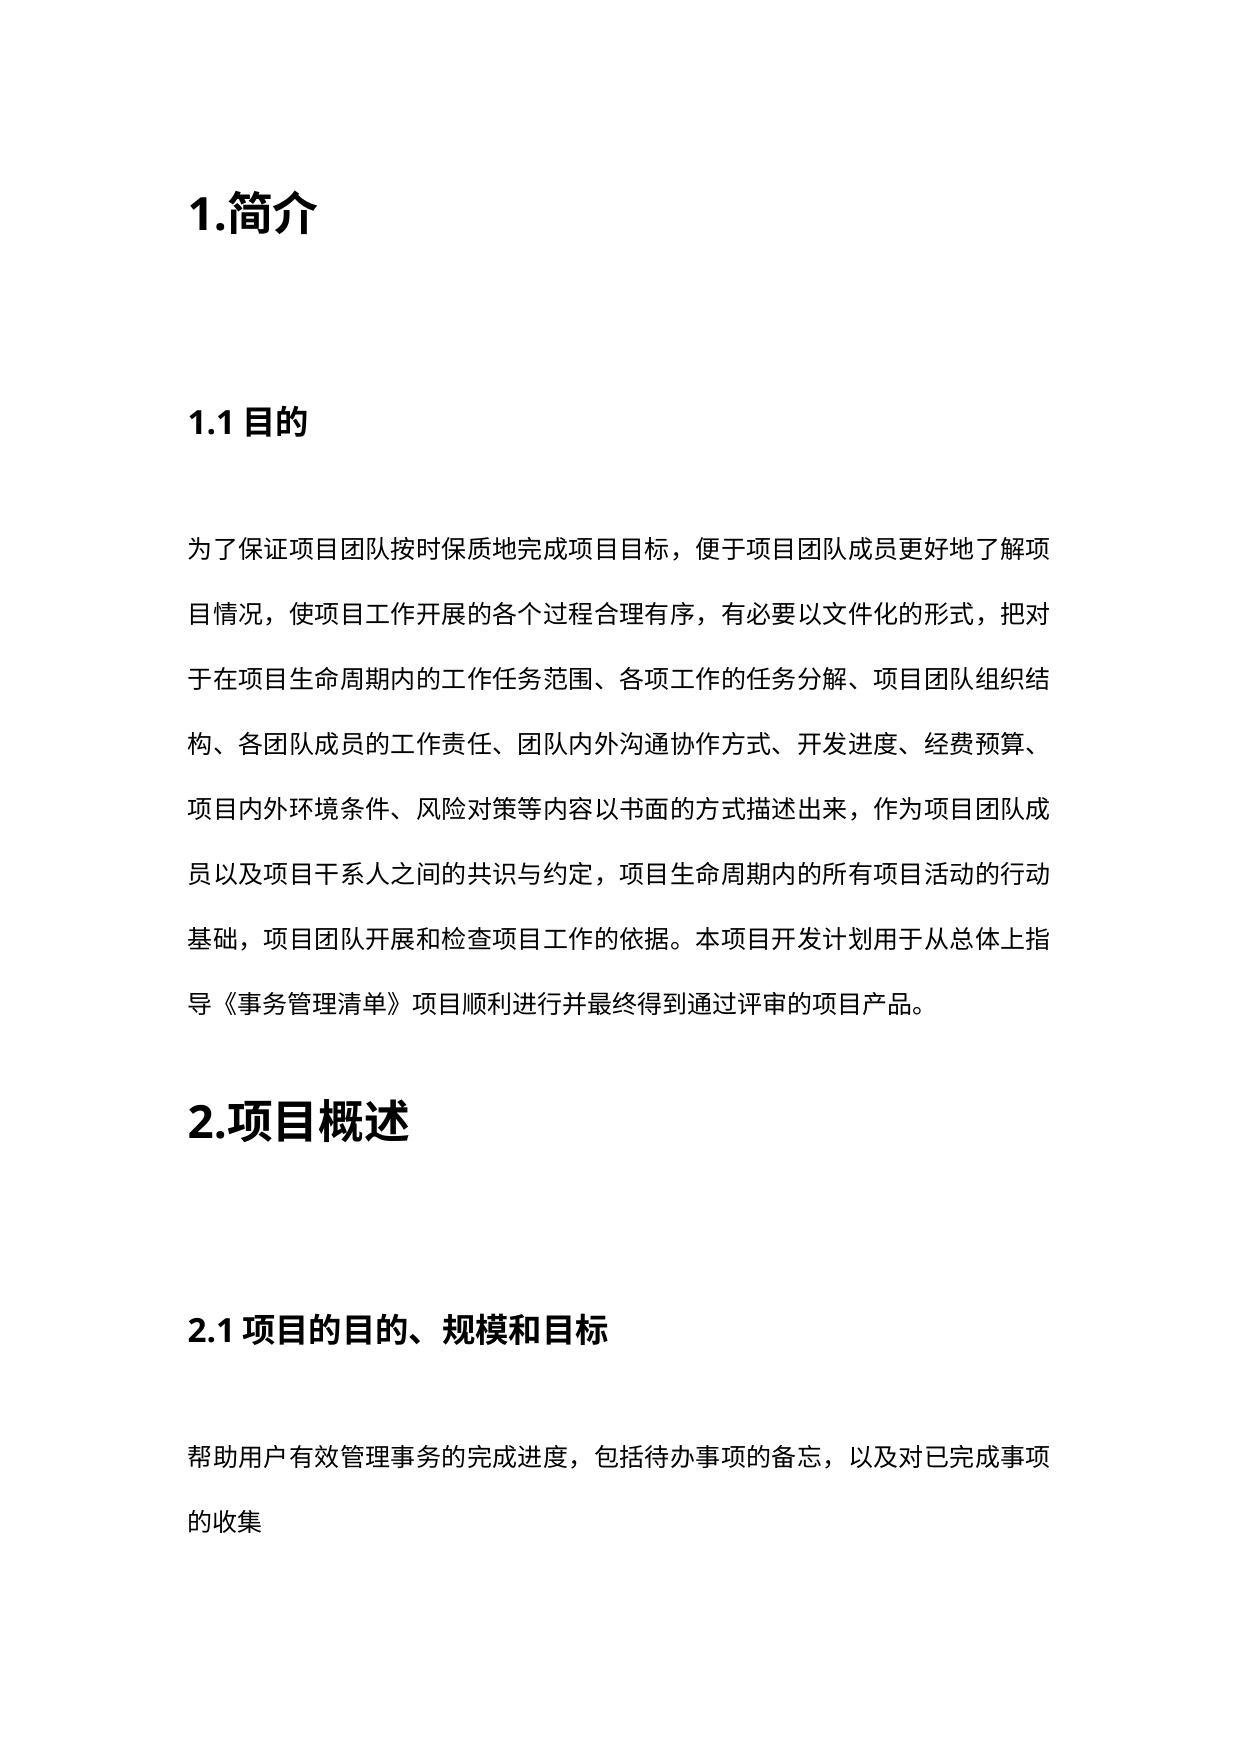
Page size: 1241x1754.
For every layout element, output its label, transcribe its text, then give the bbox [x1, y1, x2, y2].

subtitle 2.项目概述 [187, 1070, 1053, 1168]
subtitle 2.1项目的目的、规模和目标 [187, 1296, 1053, 1361]
text 帮助用户有效管理事务的完成进度，包括待办事项的备忘，以及对已完成事项的收集 [187, 1423, 1053, 1553]
subtitle 1.1目的 [187, 388, 1053, 453]
subtitle 1.简介 [187, 162, 1053, 259]
text 为了保证项目团队按时保质地完成项目目标，便于项目团队成员更好地了解项目情况，使项目工作开展的各个过程合理有序，有必要以文件化的形式，把对于在项目生命周期内的工作任务范围、各项工作的任务分解、项目团队组织结构、各团队成员的工作责任、团队内外沟通协作方式、开发进度、经费预算、项目内外环境条件、风险对策等内容以书面的方式描述出来，作为项目团队成员以及项目干系人之间的共识与约定，项目生命周期内的所有项目活动的行动基础，项目团队开展和检查项目工作的依据。本项目开发计划用于从总体上指导《事务管理清单》项目顺利进行并最终得到通过评审的项目产品。 [187, 515, 1053, 1035]
